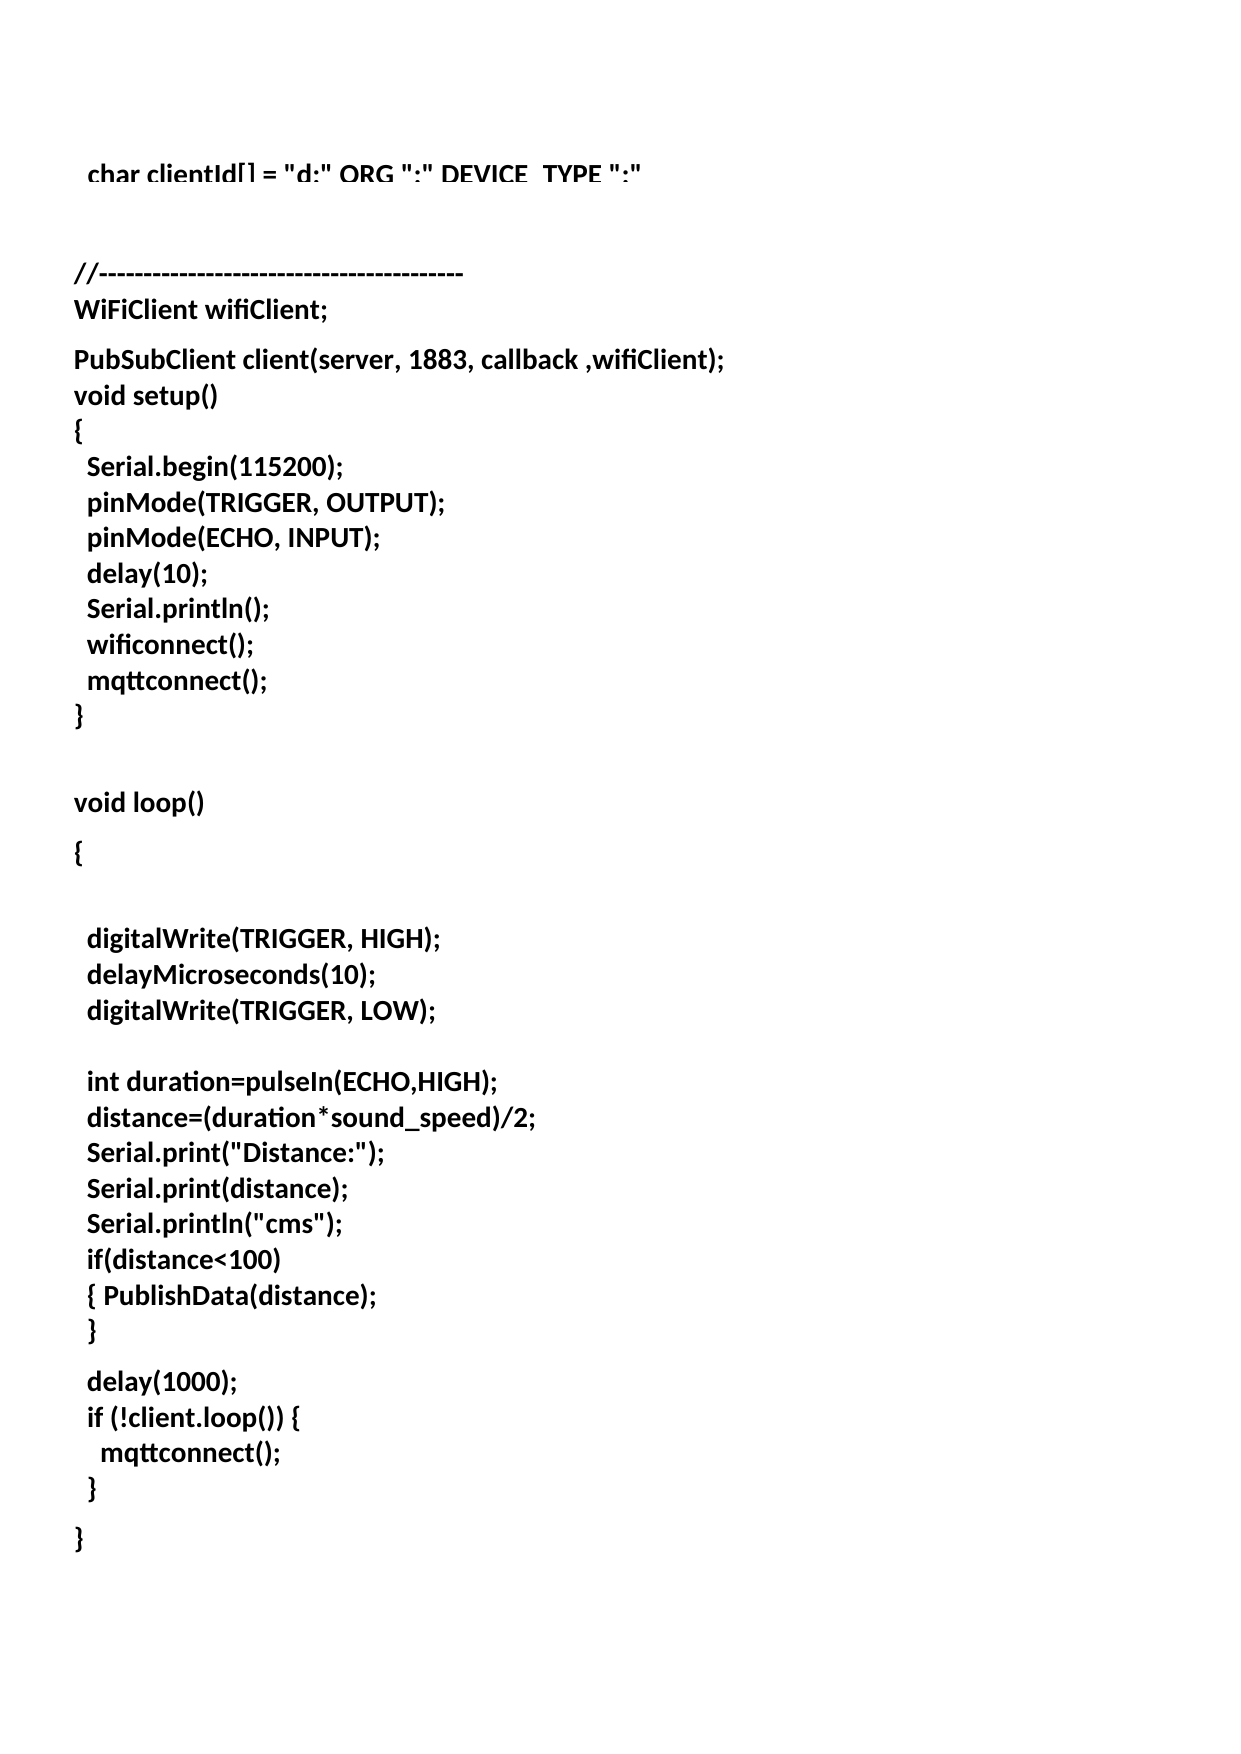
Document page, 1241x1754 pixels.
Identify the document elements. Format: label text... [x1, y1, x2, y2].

text //----------------------------------------- [74, 255, 1232, 291]
text } [87, 1470, 1232, 1506]
text } [74, 697, 1232, 733]
text void loop() [74, 784, 1232, 819]
text PubSubClient client(server, 1883, callback ,wifiClient); void setup() [74, 341, 727, 412]
text if (!client.loop()) { mqttconnect(); [87, 1399, 303, 1470]
text WiFiClient wifiClient; [74, 291, 1232, 326]
text Serial.println(); wificonnect(); mqttconnect(); [87, 591, 272, 697]
text Serial.begin(115200); pinMode(TRIGGER, OUTPUT); pinMode(ECHO, INPUT); delay(10); [87, 448, 447, 591]
text } [74, 1521, 1232, 1556]
text { [74, 834, 1232, 870]
text delay(1000); [87, 1363, 1232, 1398]
text } [87, 1312, 1232, 1348]
text { [74, 412, 1232, 448]
text int duration=pulseIn(ECHO,HIGH); distance=(duration*sound_speed)/2; Serial.print("Distance:"); Serial.print(distance); Serial.println("cms"); if(distance<100){ PublishData(distance); [87, 1063, 538, 1312]
text digitalWrite(TRIGGER, HIGH); delayMicroseconds(10); digitalWrite(TRIGGER, LOW); [87, 920, 443, 1027]
